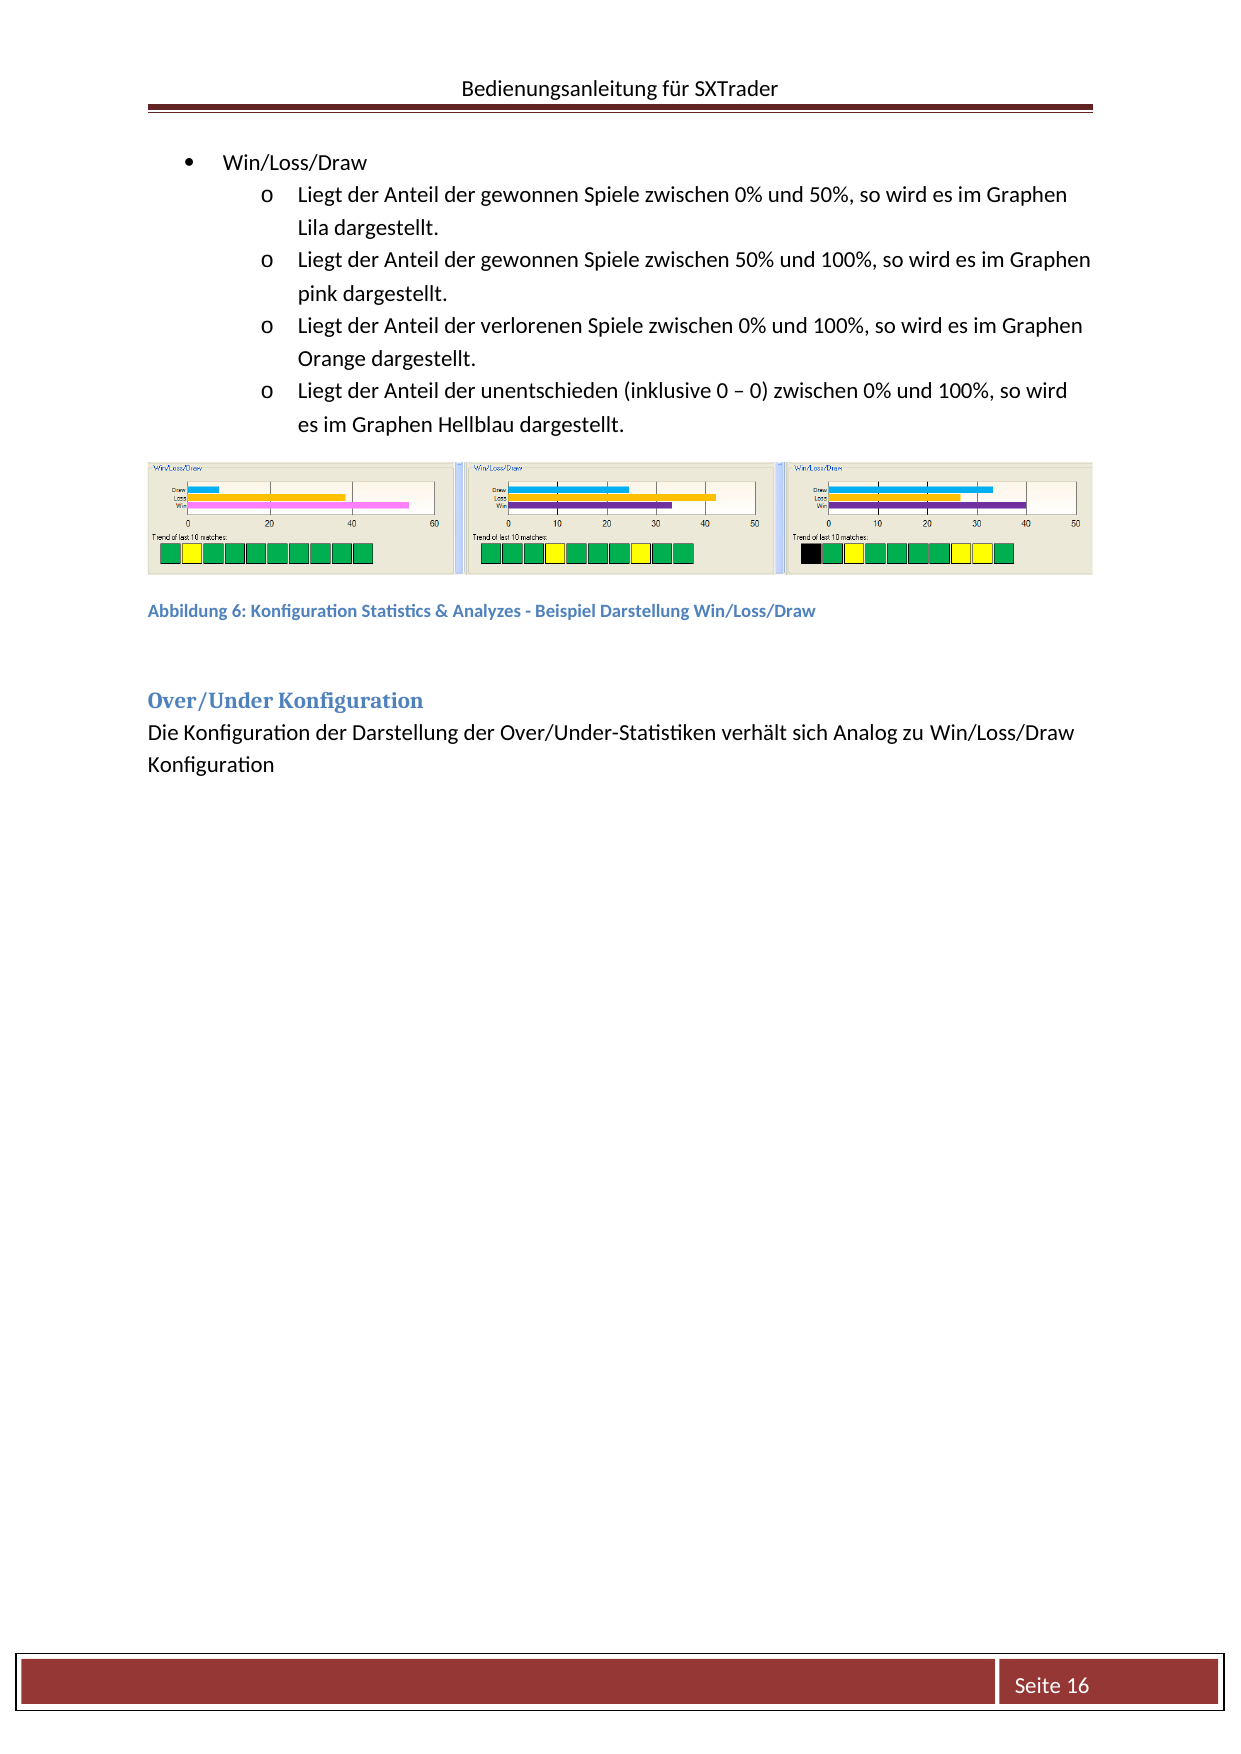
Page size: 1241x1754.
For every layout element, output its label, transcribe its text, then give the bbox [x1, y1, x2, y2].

text Die Konfiguration der Darstellung der Over/Under-Statistiken verhält sich Analog zu Win/Loss/Draw Konfiguration [148, 718, 1093, 778]
list Liegt der Anteil der unentschieden (inklusive 0 – 0) zwischen 0% und 100%, so wird es im Graphen Hellblau dargestellt. [260, 376, 1093, 438]
list Liegt der Anteil der verlorenen Spiele zwischen 0% und 100%, so wird es im Graphen Orange dargestellt. [260, 311, 1093, 372]
list Liegt der Anteil der gewonnen Spiele zwischen 50% und 100%, so wird es im Graphen pink dargestellt. [260, 245, 1093, 307]
picture [147, 462, 1093, 575]
list Win/Loss/Draw [185, 148, 1093, 176]
subtitle Over/Under Konfiguration [148, 687, 1093, 714]
list Liegt der Anteil der gewonnen Spiele zwischen 0% und 50%, so wird es im Graphen Lila dargestellt. [260, 180, 1093, 241]
